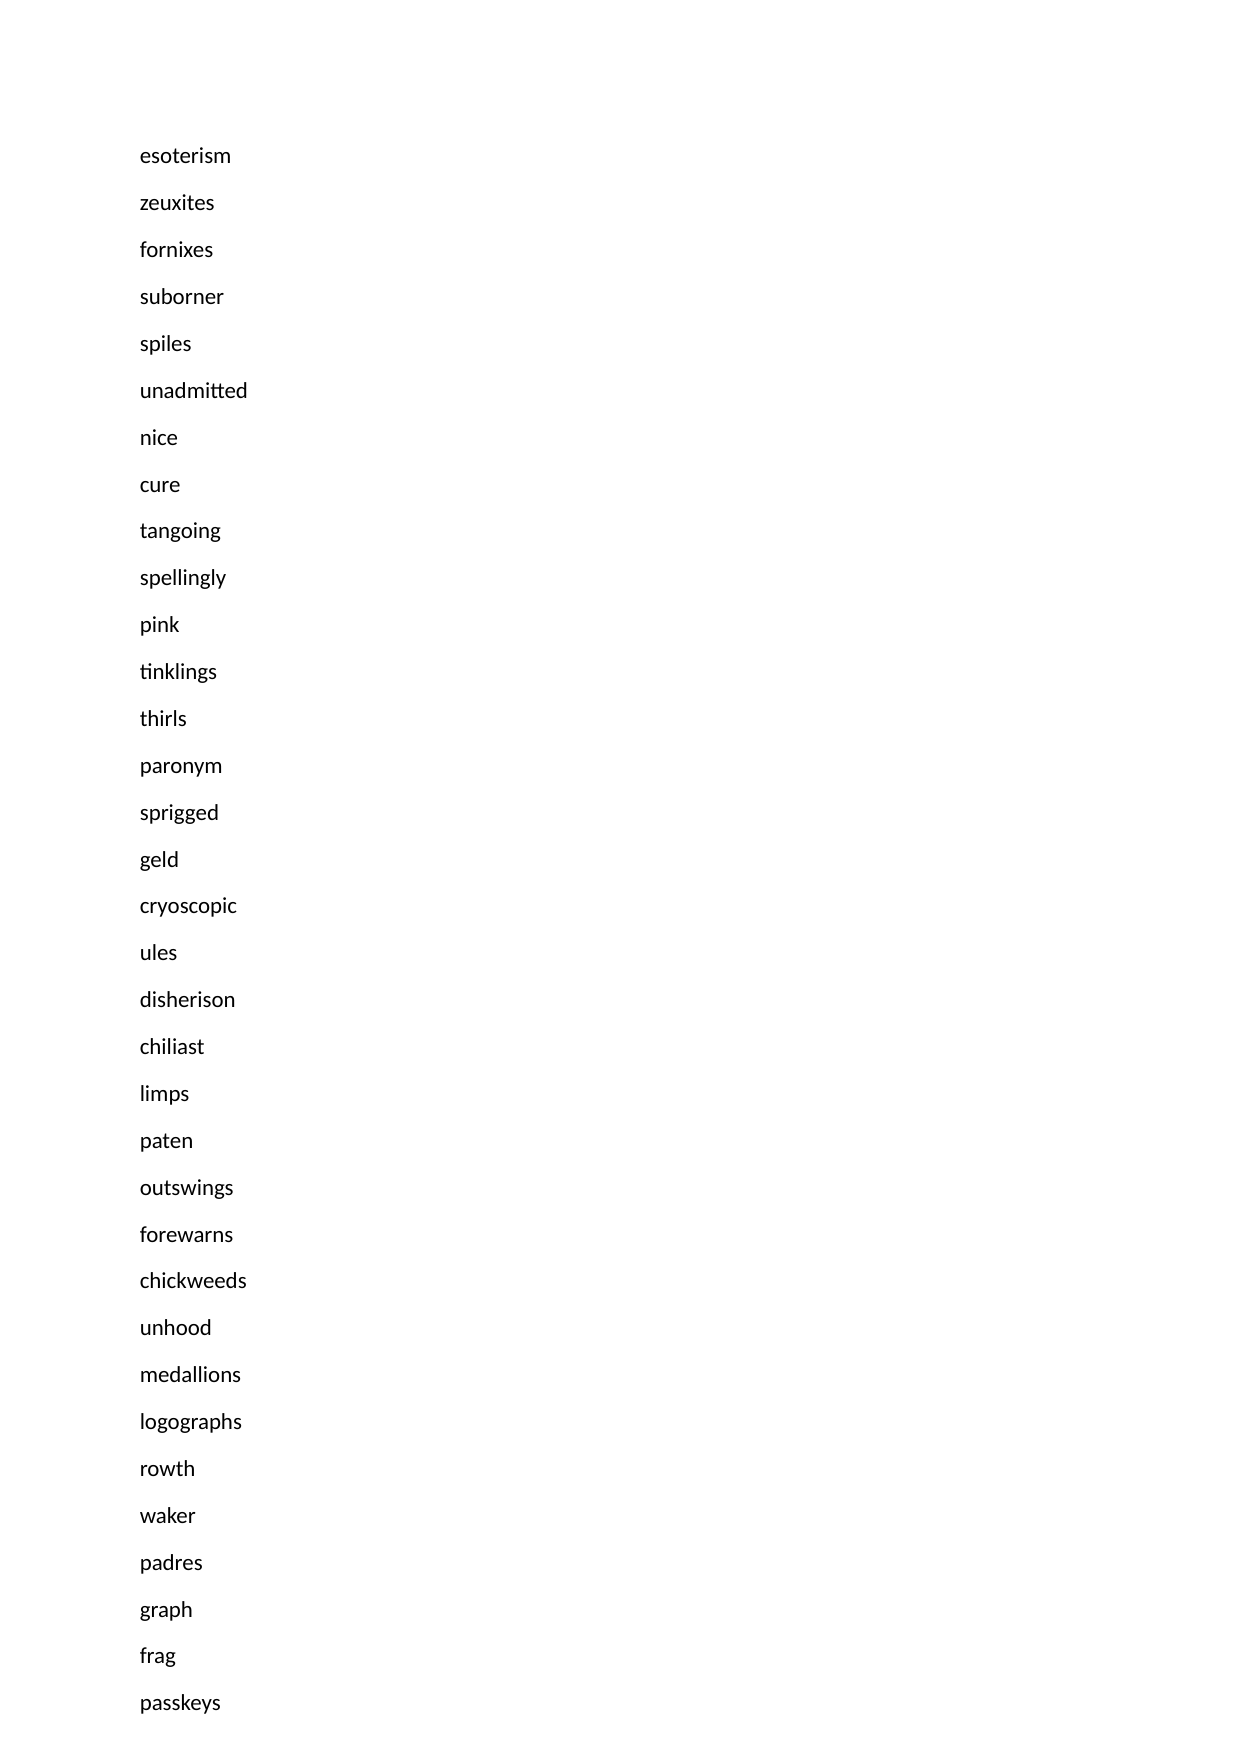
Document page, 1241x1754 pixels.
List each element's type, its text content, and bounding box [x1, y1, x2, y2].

text disherison [139, 985, 1126, 1013]
text suborner [139, 282, 1126, 310]
text esoterism [139, 142, 1126, 170]
text logographs [139, 1407, 1126, 1435]
text waker [139, 1501, 1126, 1529]
text graph [139, 1595, 1126, 1623]
text chiliast [139, 1032, 1126, 1060]
text zeuxites [139, 188, 1126, 217]
text fornixes [139, 235, 1126, 263]
text paten [139, 1126, 1126, 1154]
text cure [139, 470, 1126, 498]
text padres [139, 1548, 1126, 1576]
text outswings [139, 1173, 1126, 1201]
text paronym [139, 751, 1126, 779]
text thirls [139, 704, 1126, 732]
text chickweeds [139, 1267, 1126, 1295]
text limps [139, 1079, 1126, 1107]
text forewarns [139, 1220, 1126, 1248]
text cryoscopic [139, 892, 1126, 920]
text tinklings [139, 657, 1126, 685]
text spellingly [139, 563, 1126, 592]
text passkeys [139, 1688, 1126, 1717]
text frag [139, 1642, 1126, 1670]
text rowth [139, 1454, 1126, 1482]
text unhood [139, 1313, 1126, 1342]
text nice [139, 423, 1126, 451]
text geld [139, 845, 1126, 873]
text unadmitted [139, 376, 1126, 404]
text ules [139, 938, 1126, 967]
text spiles [139, 329, 1126, 357]
text sprigged [139, 798, 1126, 826]
text pink [139, 610, 1126, 638]
text medallions [139, 1360, 1126, 1388]
text tangoing [139, 517, 1126, 545]
